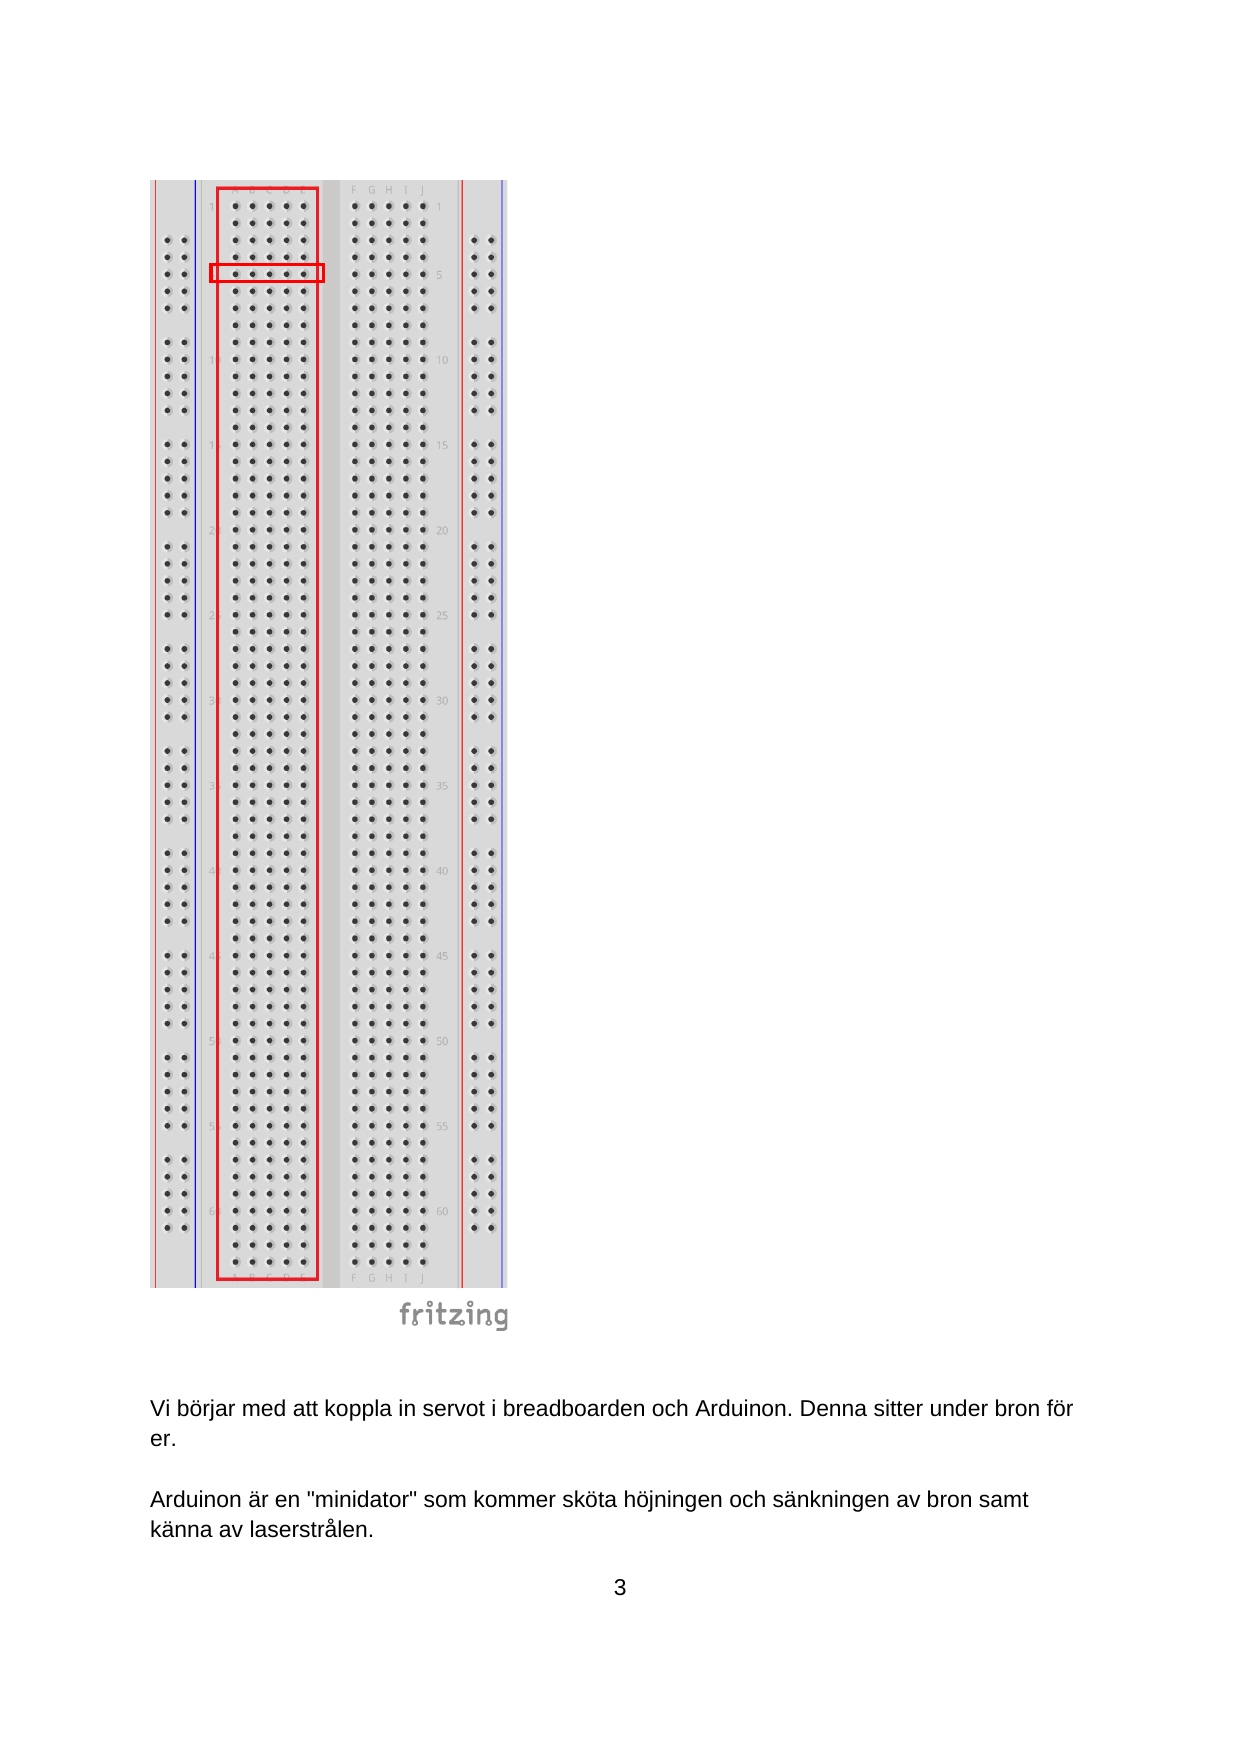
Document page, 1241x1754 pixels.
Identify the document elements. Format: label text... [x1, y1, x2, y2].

text Arduinon är en "minidator" som kommer sköta höjningen och sänkningen av bron samt känna av laserstrålen. [150, 1486, 1090, 1542]
picture [150, 180, 508, 1331]
text Vi börjar med att koppla in servot i breadboarden och Arduinon. Denna sitter under bron för er. [150, 1395, 1090, 1452]
